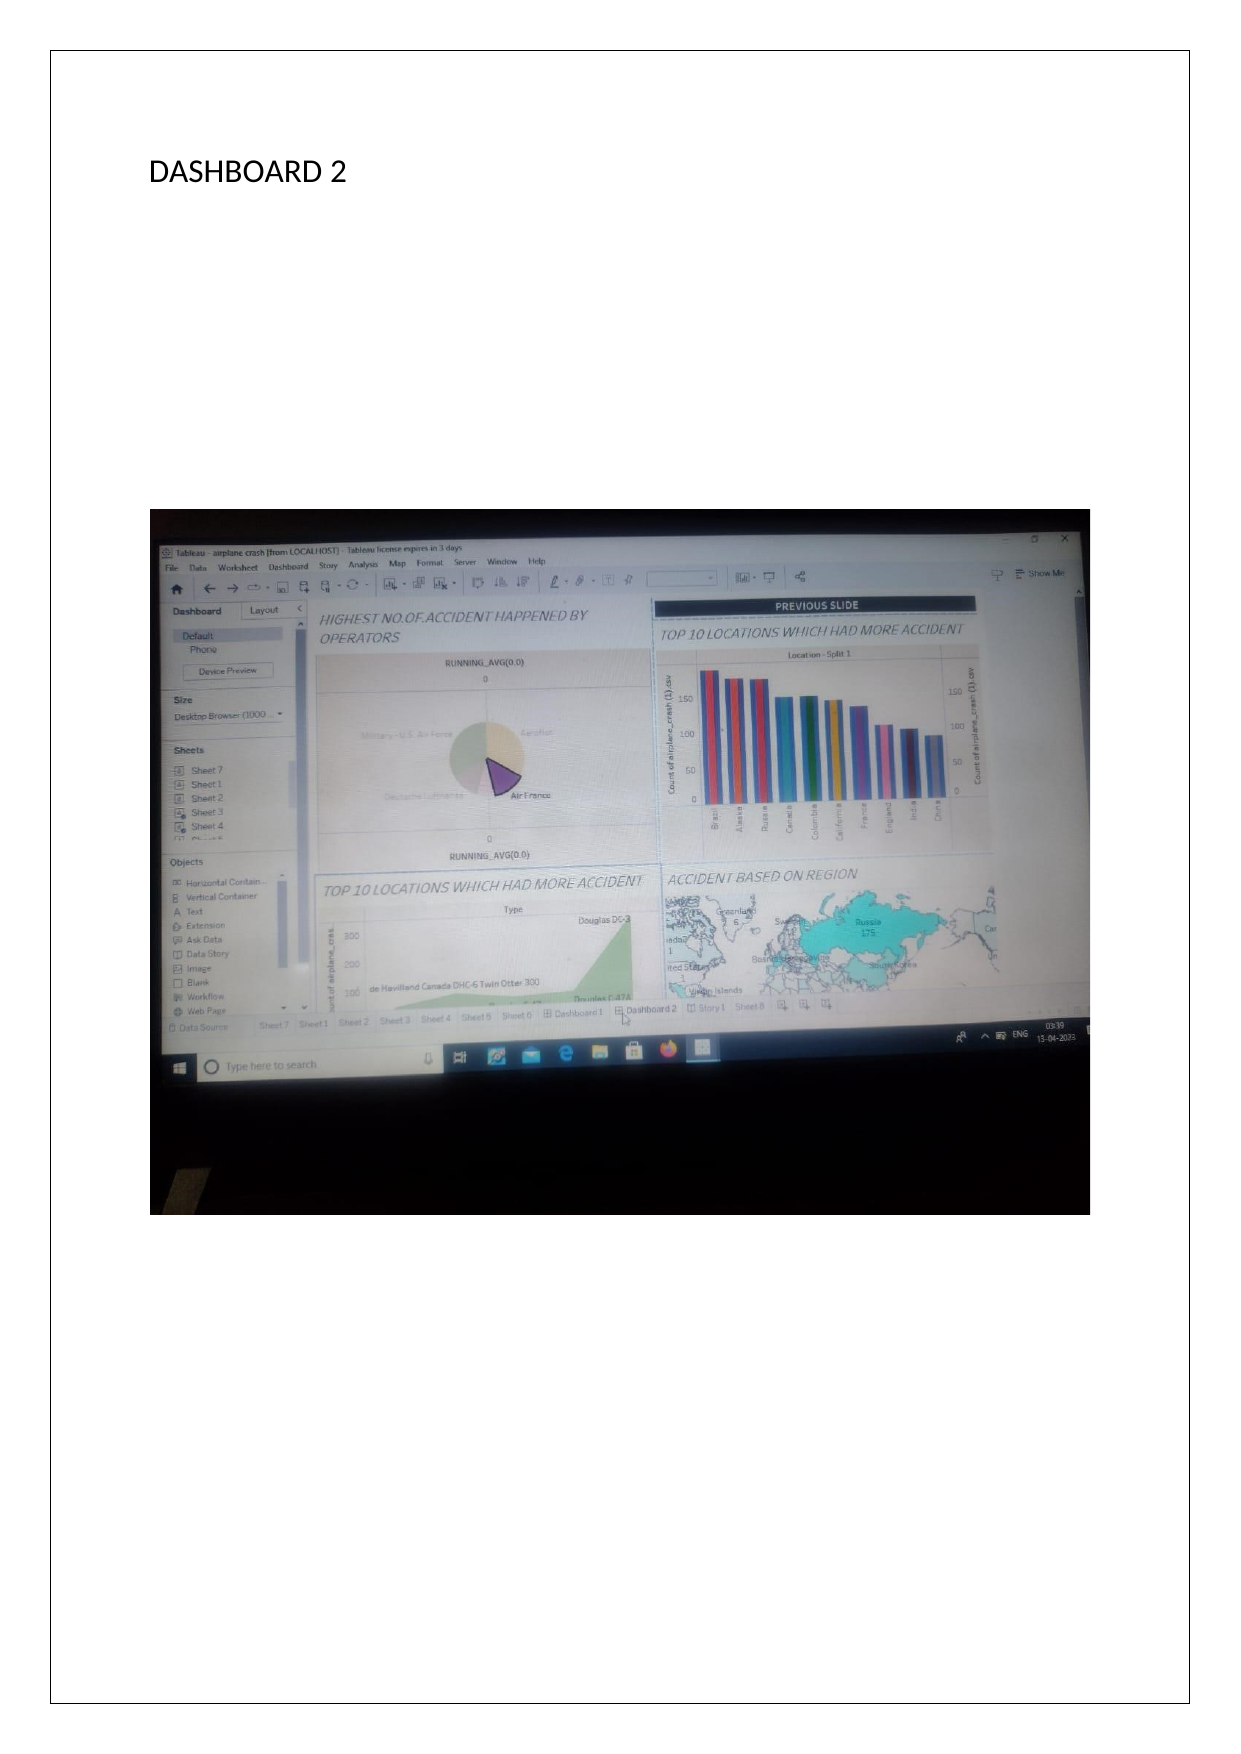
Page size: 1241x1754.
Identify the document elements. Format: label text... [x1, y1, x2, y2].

subtitle DASHBOARD 2 [148, 150, 1089, 191]
picture [150, 509, 1091, 1215]
